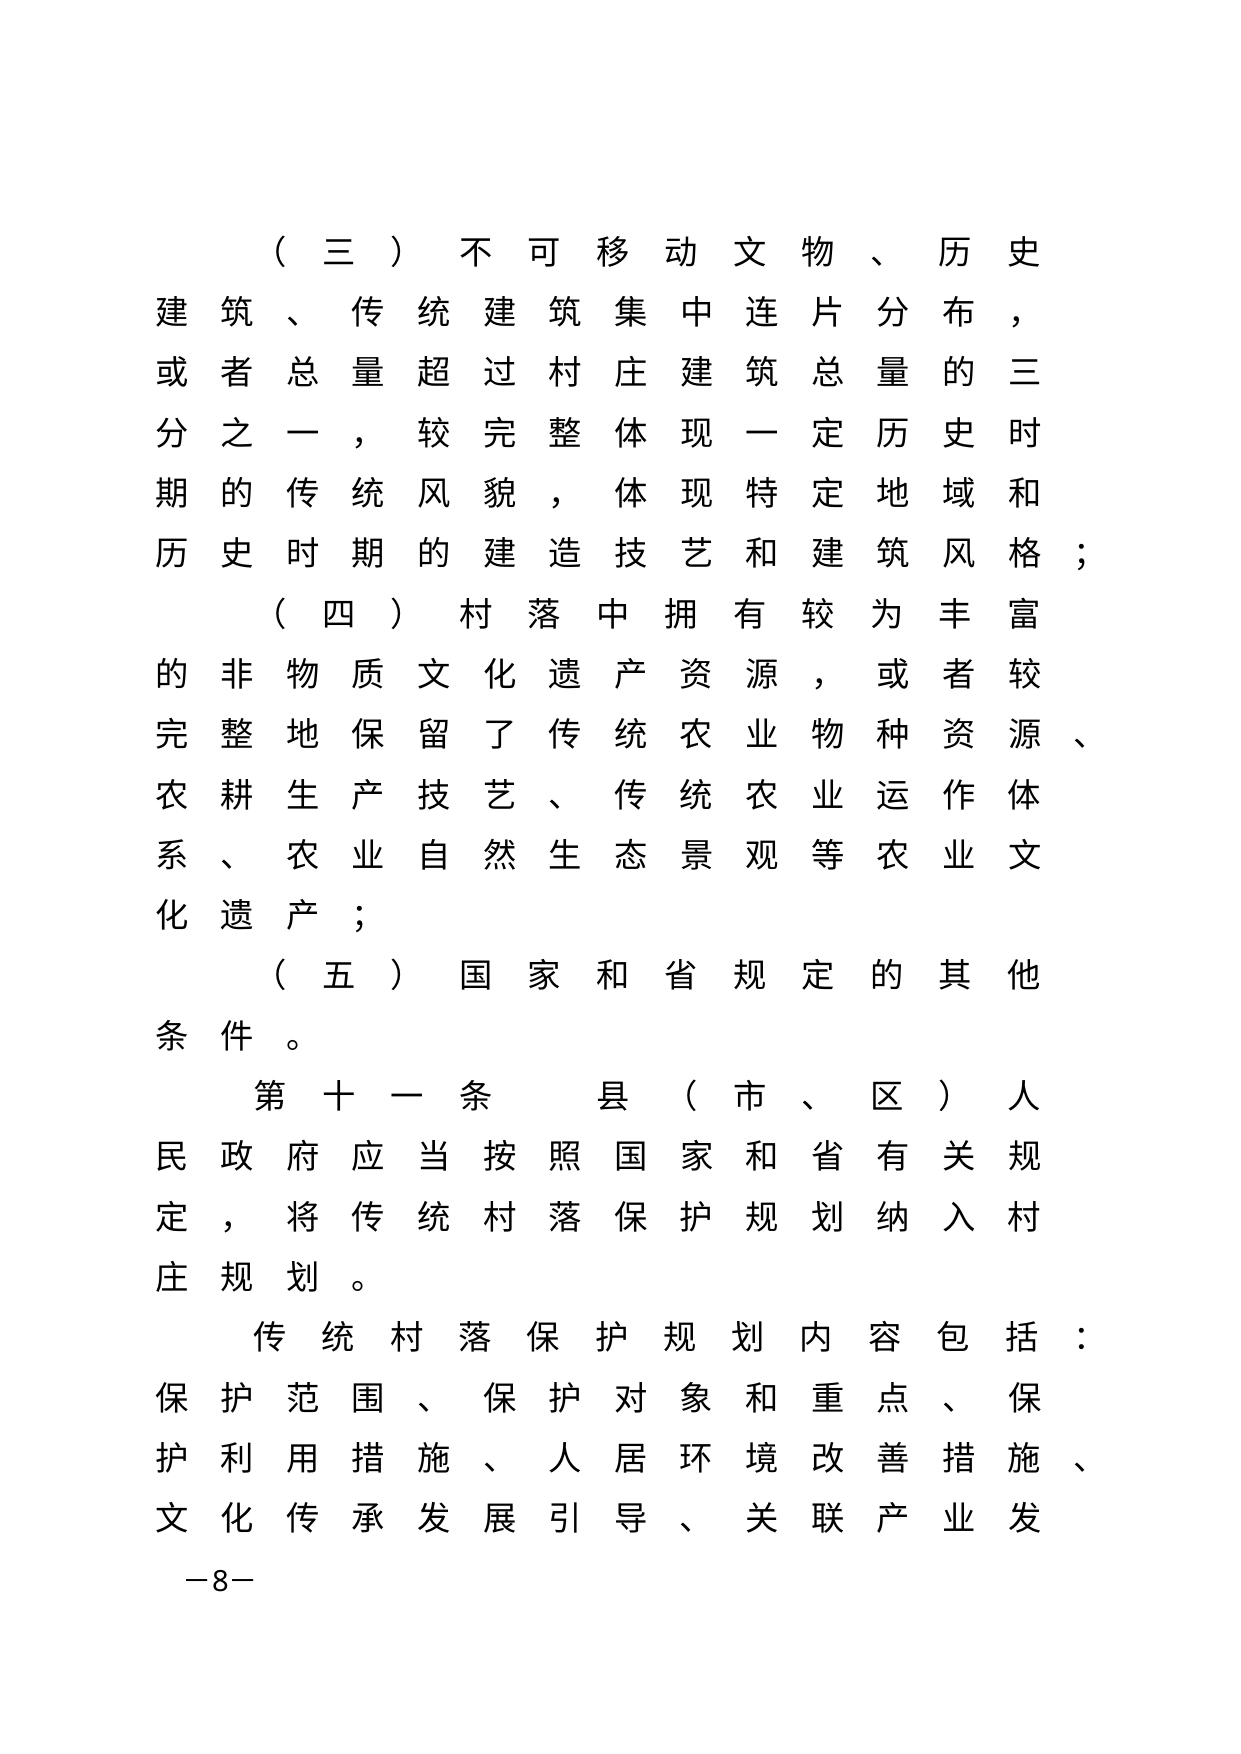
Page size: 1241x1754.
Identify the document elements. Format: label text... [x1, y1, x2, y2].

text （五）国家和省规定的其他条件。 [155, 943, 1073, 1064]
text 第十一条 县（市、区）人民政府应当按照国家和省有关规定，将传统村落保护规划纳入村庄规划。 [155, 1064, 1073, 1305]
text 传统村落保护规划内容包括：保护范围、保护对象和重点、保护利用措施、人居环境改善措施、文化传承发展引导、关联产业发展引导等。 [155, 1305, 1073, 1546]
text （三）不可移动文物、历史建筑、传统建筑集中连片分布，或者总量超过村庄建筑总量的三分之一，较完整体现一定历史时期的传统风貌，体现特定地域和历史时期的建造技艺和建筑风格； [155, 219, 1073, 581]
text （四）村落中拥有较为丰富的非物质文化遗产资源，或者较完整地保留了传统农业物种资源、农耕生产技艺、传统农业运作体系、农业自然生态景观等农业文化遗产； [155, 581, 1073, 943]
